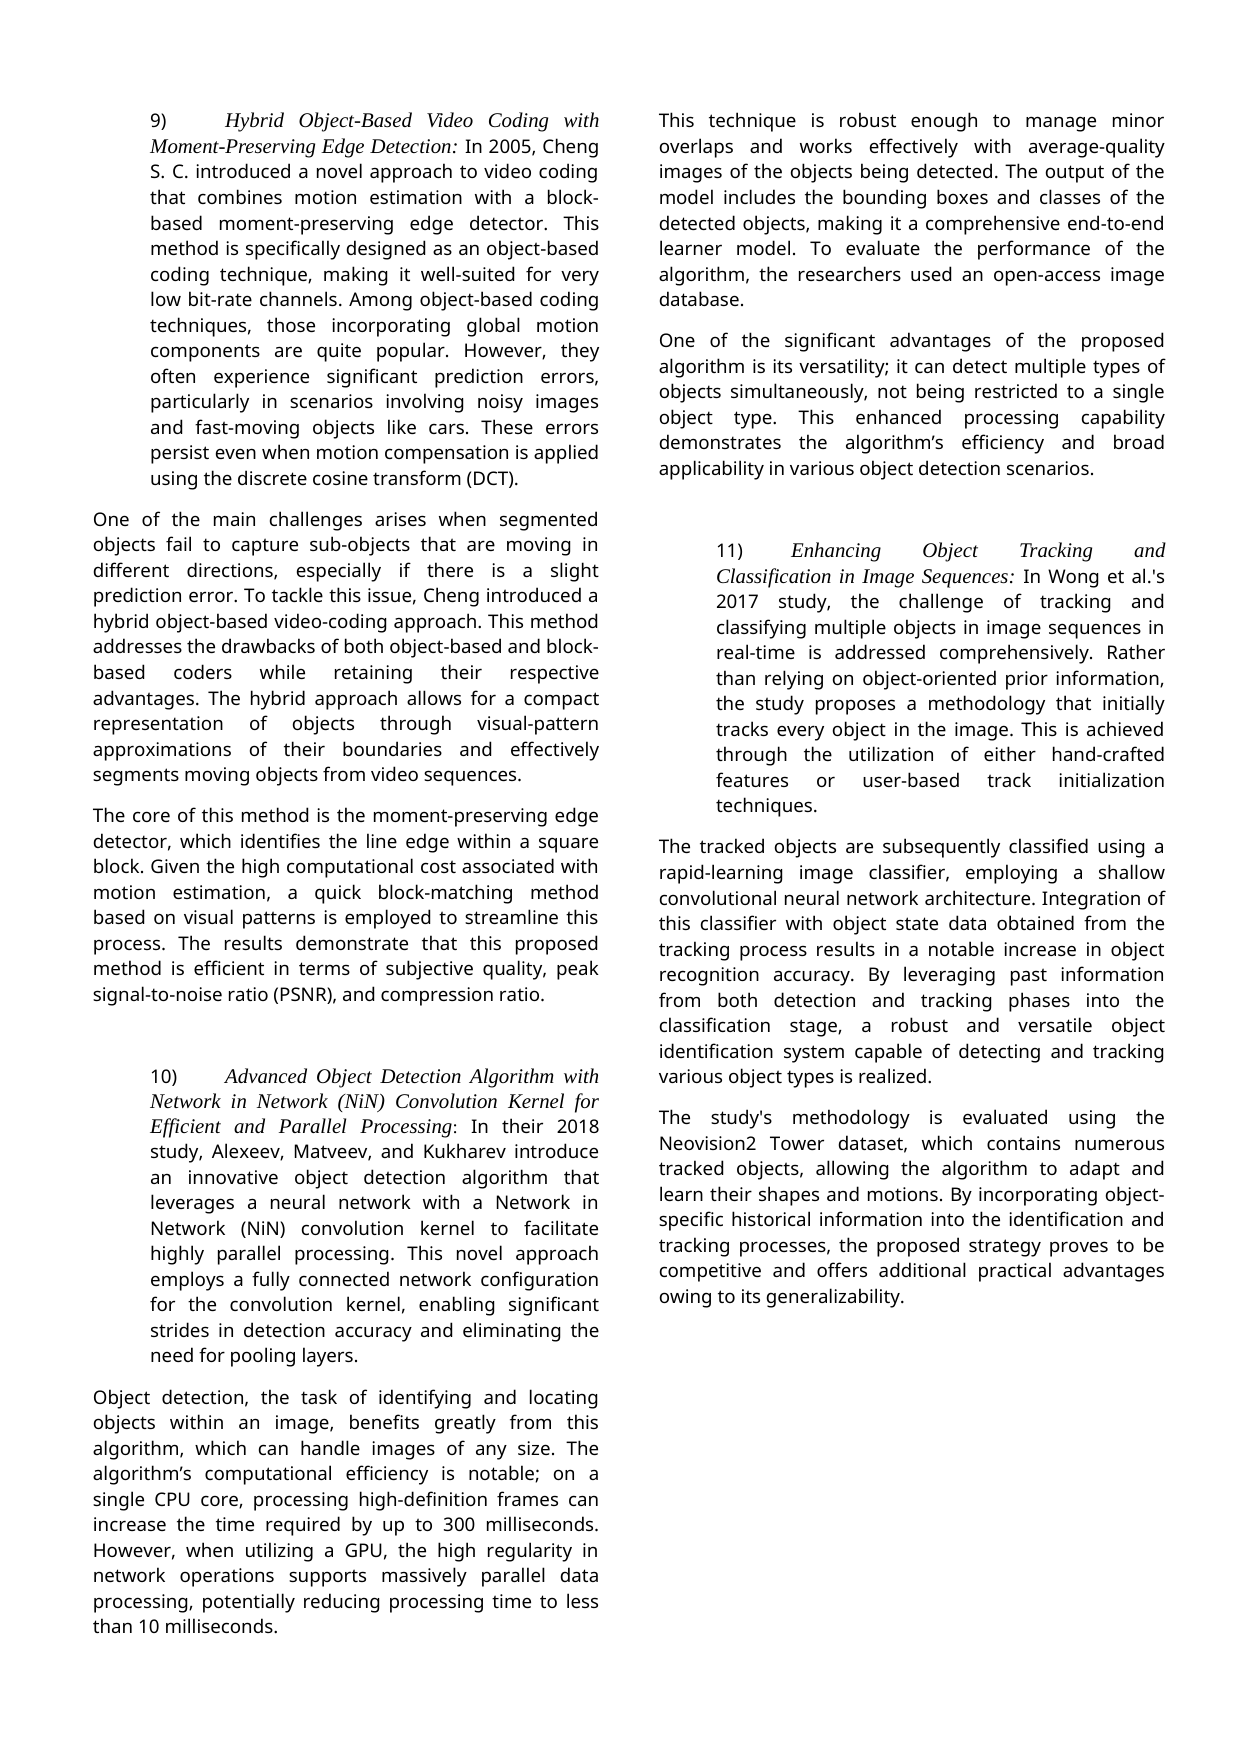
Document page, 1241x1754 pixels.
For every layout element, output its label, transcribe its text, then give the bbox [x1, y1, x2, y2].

list The tracked objects are subsequently classified using a rapid-learning image classifier, employing a shallow convolutional neural network architecture. Integration of this classifier with object state data obtained from the tracking process results in a notable increase in object recognition accuracy. By leveraging past information from both detection and tracking phases into the classification stage, a robust and versatile object identification system capable of detecting and tracking various object types is realized. [658, 834, 1165, 1089]
list The core of this method is the moment-preserving edge detector, which identifies the line edge within a square block. Given the high computational cost associated with motion estimation, a quick block-matching method based on visual patterns is employed to streamline this process. The results demonstrate that this proposed method is efficient in terms of subjective quality, peak signal-to-noise ratio (PSNR), and compression ratio. [93, 803, 599, 1007]
list Object detection, the task of identifying and locating objects within an image, benefits greatly from this algorithm, which can handle images of any size. The algorithm’s computational efficiency is notable; on a single CPU core, processing high-definition frames can increase the time required by up to 300 milliseconds. However, when utilizing a GPU, the high regularity in network operations supports massively parallel data processing, potentially reducing processing time to less than 10 milliseconds. [93, 1384, 599, 1639]
list This technique is robust enough to manage minor overlaps and works effectively with average-quality images of the objects being detected. The output of the model includes the bounding boxes and classes of the detected objects, making it a comprehensive end-to-end learner model. To evaluate the performance of the algorithm, the researchers used an open-access image database. [658, 108, 1165, 312]
list Advanced Object Detection Algorithm with Network in Network (NiN) Convolution Kernel for Efficient and Parallel Processing: In their 2018 study, Alexeev, Matveev, and Kukharev introduce an innovative object detection algorithm that leverages a neural network with a Network in Network (NiN) convolution kernel to facilitate highly parallel processing. This novel approach employs a fully connected network configuration for the convolution kernel, enabling significant strides in detection accuracy and eliminating the need for pooling layers. [150, 1063, 599, 1368]
list One of the significant advantages of the proposed algorithm is its versatility; it can detect multiple types of objects simultaneously, not being restricted to a single object type. This enhanced processing capability demonstrates the algorithm’s efficiency and broad applicability in various object detection scenarios. [658, 328, 1165, 481]
list One of the main challenges arises when segmented objects fail to capture sub-objects that are moving in different directions, especially if there is a slight prediction error. To tackle this issue, Cheng introduced a hybrid object-based video-coding approach. This method addresses the drawbacks of both object-based and block-based coders while retaining their respective advantages. The hybrid approach allows for a compact representation of objects through visual-pattern approximations of their boundaries and effectively segments moving objects from video sequences. [93, 506, 599, 787]
list Hybrid Object-Based Video Coding with Moment-Preserving Edge Detection: In 2005, Cheng S. C. introduced a novel approach to video coding that combines motion estimation with a block-based moment-preserving edge detector. This method is specifically designed as an object-based coding technique, making it well-suited for very low bit-rate channels. Among object-based coding techniques, those incorporating global motion components are quite popular. However, they often experience significant prediction errors, particularly in scenarios involving noisy images and fast-moving objects like cars. These errors persist even when motion compensation is applied using the discrete cosine transform (DCT). [150, 108, 599, 491]
list The study's methodology is evaluated using the Neovision2 Tower dataset, which contains numerous tracked objects, allowing the algorithm to adapt and learn their shapes and motions. By incorporating object-specific historical information into the identification and tracking processes, the proposed strategy proves to be competitive and offers additional practical advantages owing to its generalizability. [658, 1105, 1165, 1309]
list Enhancing Object Tracking and Classification in Image Sequences: In Wong et al.'s 2017 study, the challenge of tracking and classifying multiple objects in image sequences in real-time is addressed comprehensively. Rather than relying on object-oriented prior information, the study proposes a methodology that initially tracks every object in the image. This is achieved through the utilization of either hand-crafted features or user-based track initialization techniques. [716, 537, 1165, 818]
